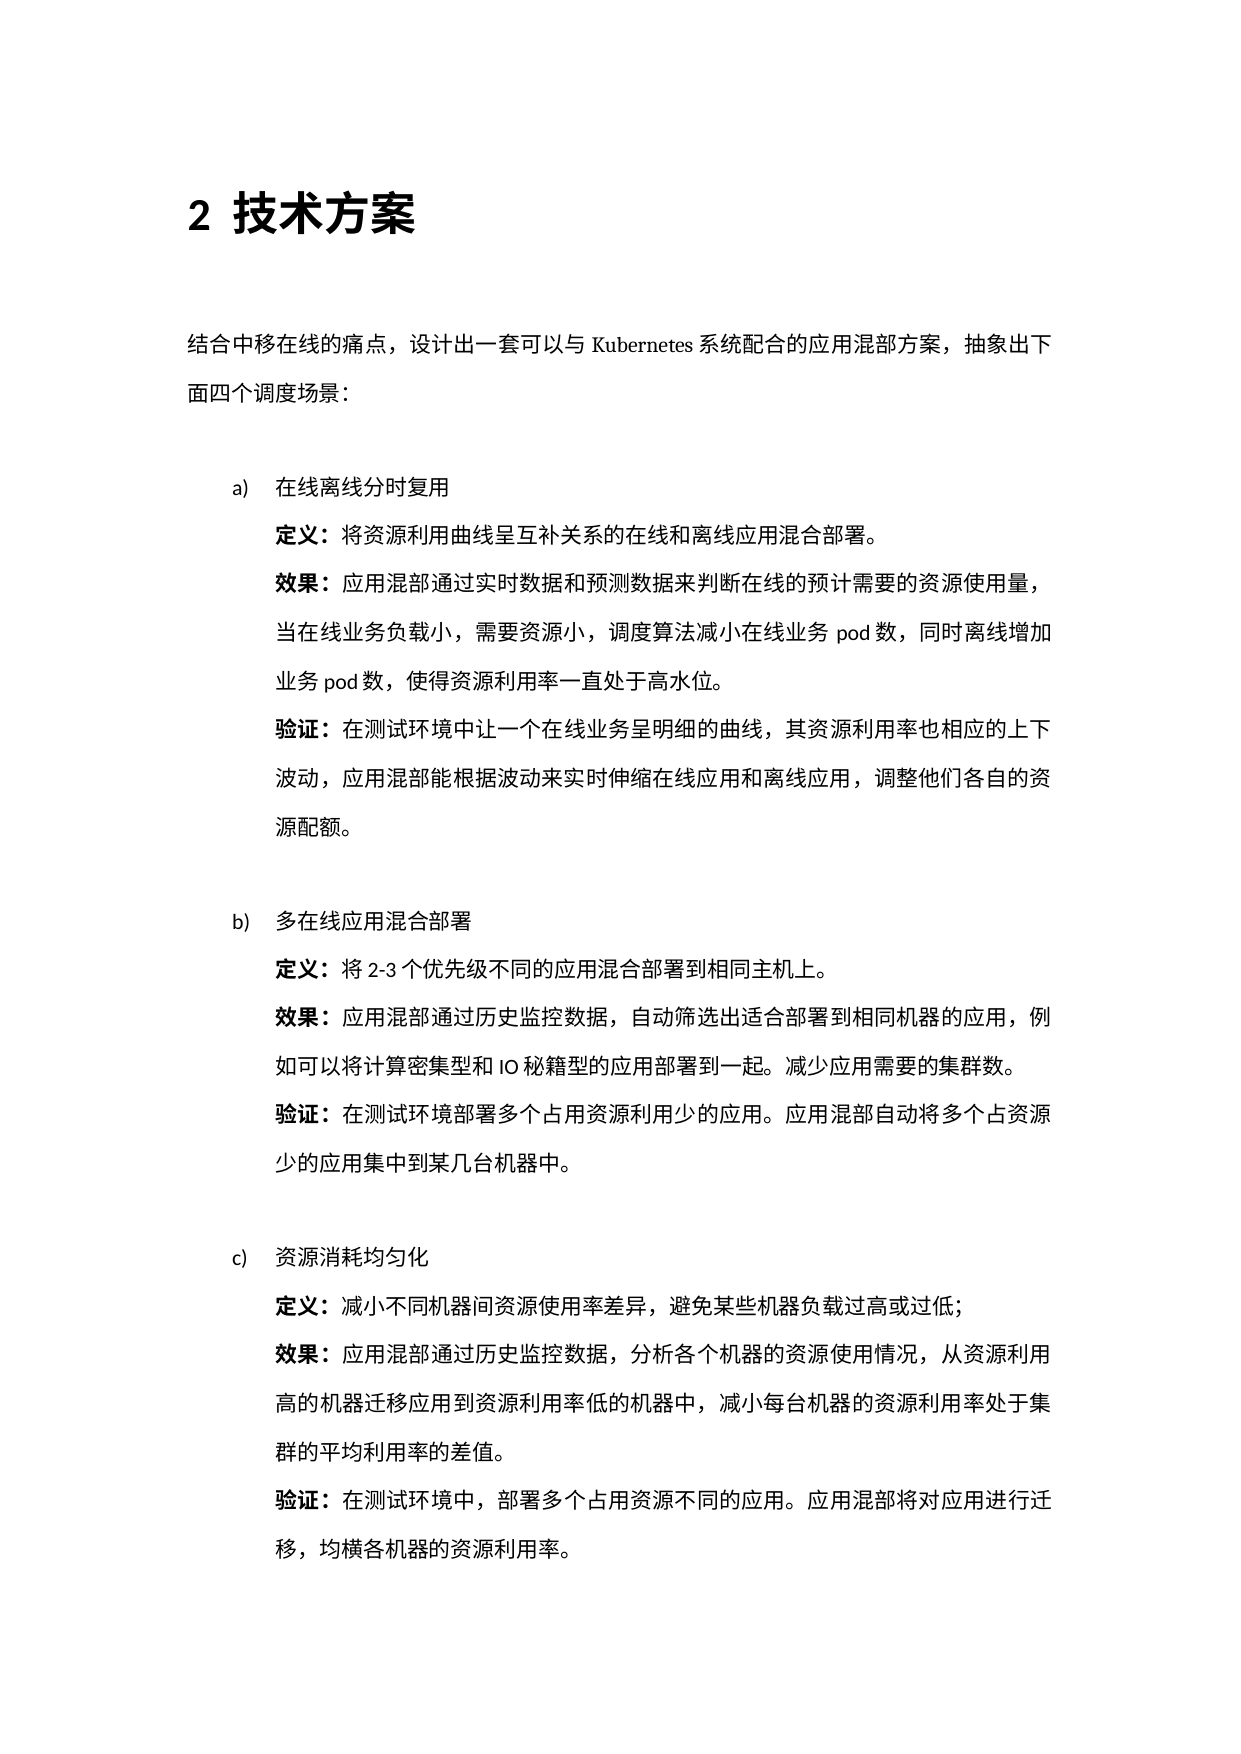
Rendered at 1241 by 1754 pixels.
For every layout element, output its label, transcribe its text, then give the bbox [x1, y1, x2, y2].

list 定义：减小不同机器间资源使用率差异，避免某些机器负载过高或过低； [276, 1288, 1053, 1321]
list 定义：将2-3个优先级不同的应用混合部署到相同主机上。 [276, 952, 1053, 984]
subtitle 技术方案 [187, 162, 1053, 259]
list 多在线应用混合部署 [232, 903, 1053, 936]
list 效果：应用混部通过历史监控数据，分析各个机器的资源使用情况，从资源利用高的机器迁移应用到资源利用率低的机器中，减小每台机器的资源利用率处于集群的平均利用率的差值。 [276, 1337, 1053, 1467]
list 效果：应用混部通过实时数据和预测数据来判断在线的预计需要的资源使用量，当在线业务负载小，需要资源小，调度算法减小在线业务pod数，同时离线增加业务pod数，使得资源利用率一直处于高水位。 [276, 566, 1053, 696]
list 定义：将资源利用曲线呈互补关系的在线和离线应用混合部署。 [276, 517, 1053, 550]
list 效果：应用混部通过历史监控数据，自动筛选出适合部署到相同机器的应用，例如可以将计算密集型和IO秘籍型的应用部署到一起。减少应用需要的集群数。 [276, 1000, 1053, 1081]
list 验证：在测试环境中让一个在线业务呈明细的曲线，其资源利用率也相应的上下波动，应用混部能根据波动来实时伸缩在线应用和离线应用，调整他们各自的资源配额。 [276, 712, 1053, 842]
list 验证：在测试环境中，部署多个占用资源不同的应用。应用混部将对应用进行迁移，均横各机器的资源利用率。 [276, 1482, 1053, 1564]
list 资源消耗均匀化 [232, 1240, 1053, 1272]
text 结合中移在线的痛点，设计出一套可以与Kubernetes系统配合的应用混部方案，抽象出下面四个调度场景： [187, 327, 1053, 408]
list 验证：在测试环境部署多个占用资源利用少的应用。应用混部自动将多个占资源少的应用集中到某几台机器中。 [276, 1097, 1053, 1178]
list 在线离线分时复用 [232, 469, 1053, 502]
